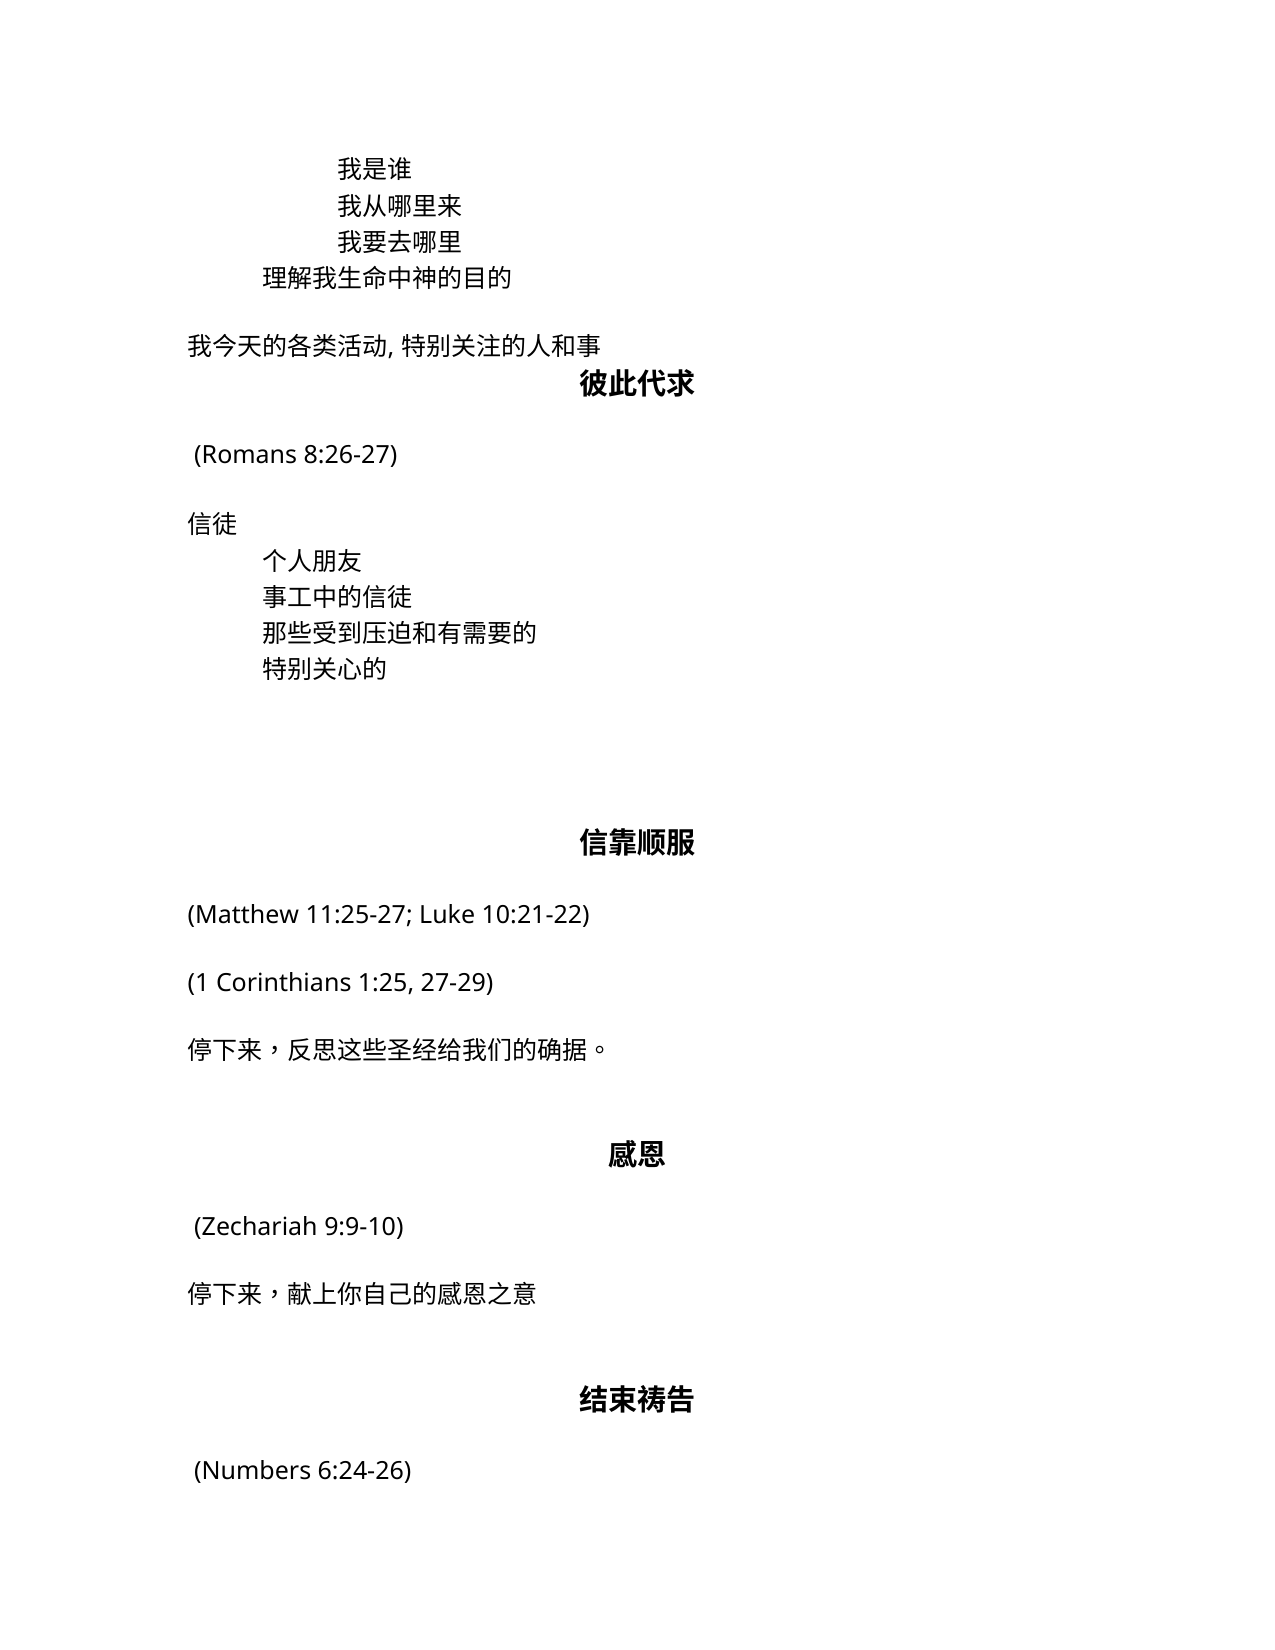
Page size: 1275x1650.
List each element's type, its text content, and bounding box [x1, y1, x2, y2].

text 理解我生命中神的目的 [187, 259, 1087, 295]
text 个人朋友 [187, 541, 1087, 577]
text 彼此代求 [187, 363, 1087, 403]
text (Romans 8:26-27) [187, 437, 1087, 471]
text 特别关心的 [187, 650, 1087, 686]
text 我从哪里来 [187, 186, 1087, 222]
text (Matthew 11:25-27; Luke 10:21-22) [187, 896, 1087, 930]
text 我是谁 [187, 150, 1087, 186]
text 我要去哪里 [187, 222, 1087, 259]
text 那些受到压迫和有需要的 [187, 614, 1087, 650]
text (Numbers 6:24-26) [187, 1452, 1087, 1487]
text 信徒 [187, 505, 1087, 541]
text (Zechariah 9:9-10) [187, 1208, 1087, 1242]
text 信靠顺服 [187, 822, 1087, 862]
text 停下来，献上你自己的感恩之意 [187, 1277, 1087, 1311]
text 我今天的各类活动, 特别关注的人和事 [187, 329, 1087, 363]
text (1 Corinthians 1:25, 27-29) [187, 964, 1087, 998]
text 停下来，反思这些圣经给我们的确据。 [187, 1032, 1087, 1067]
text 事工中的信徒 [187, 577, 1087, 614]
text 感恩 [187, 1135, 1087, 1174]
text 结束祷告 [187, 1379, 1087, 1418]
